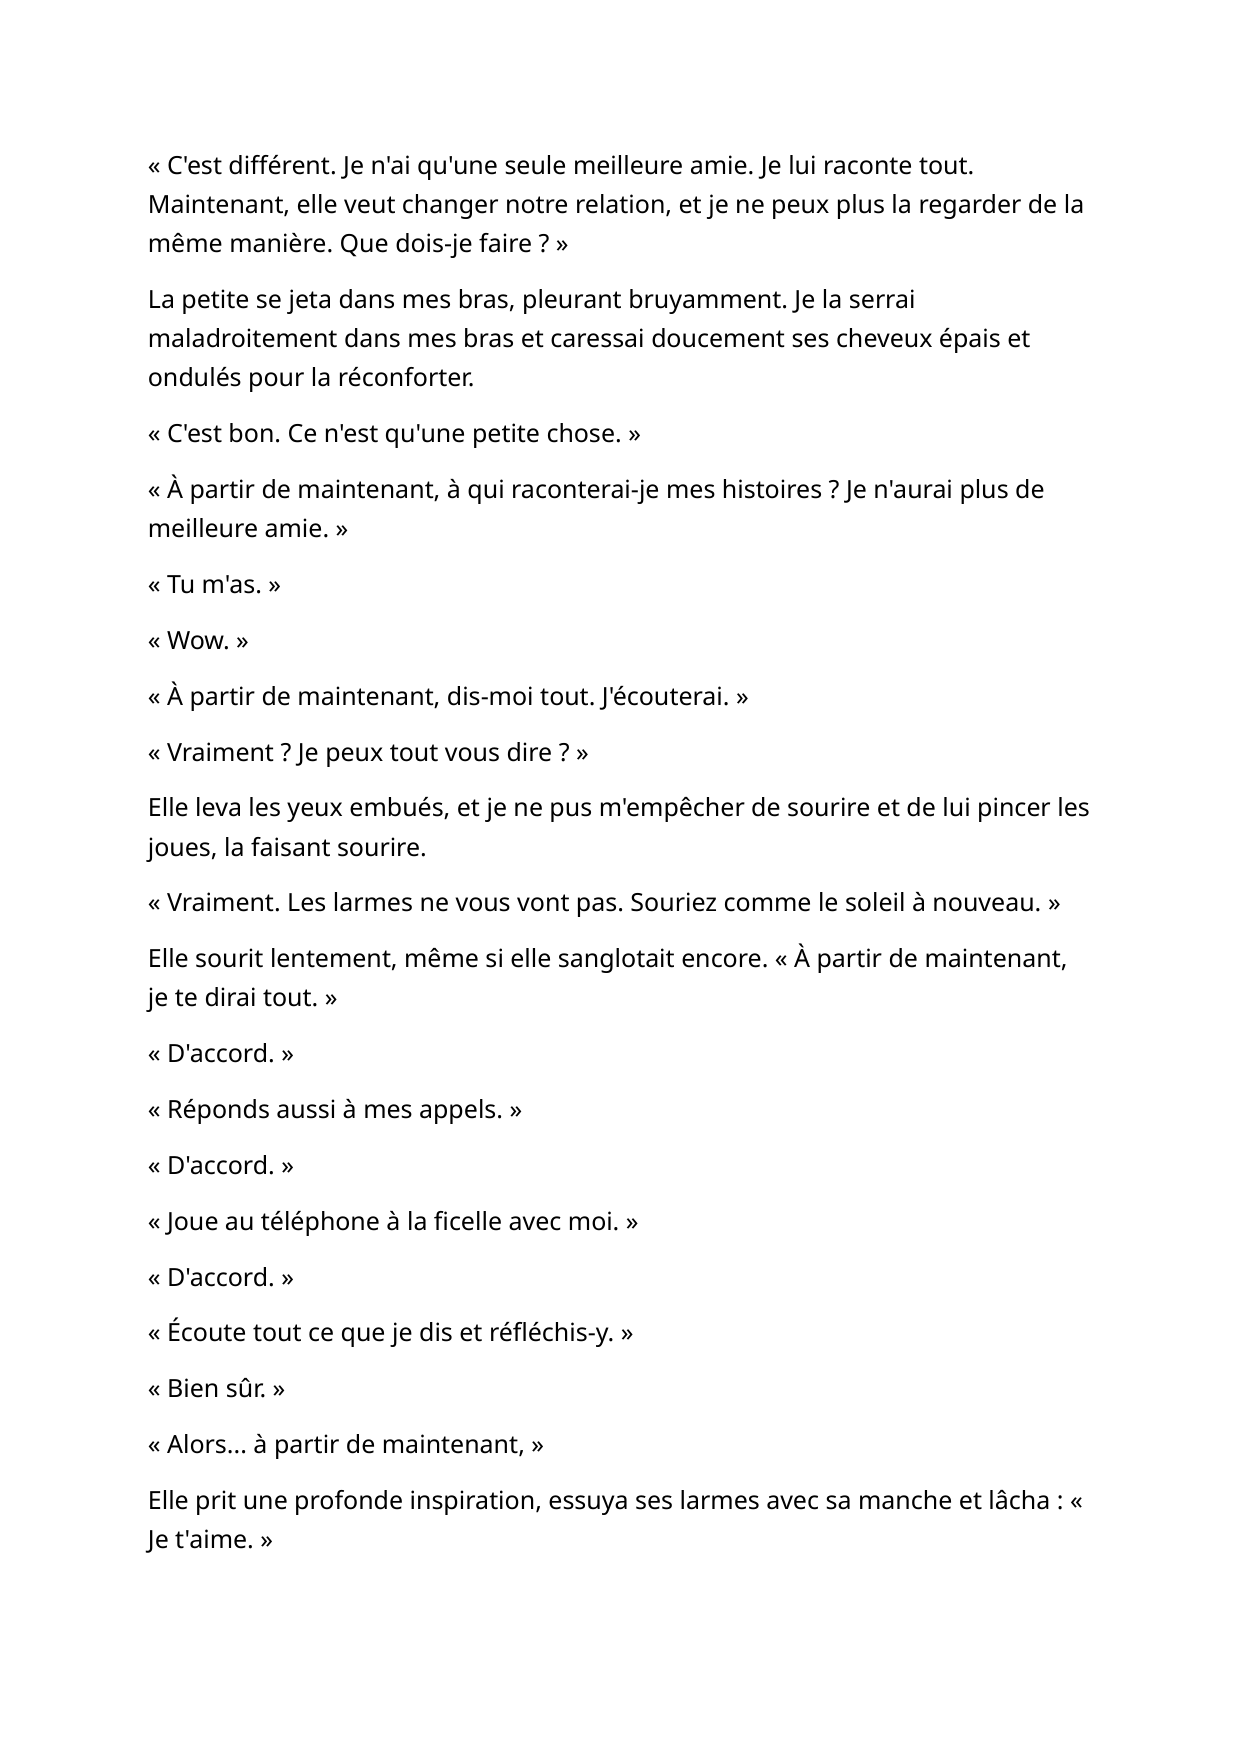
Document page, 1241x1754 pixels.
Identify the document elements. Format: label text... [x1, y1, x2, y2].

text Elle sourit lentement, même si elle sanglotait encore. « À partir de maintenant, je te dirai tout. » [148, 941, 1093, 1014]
text « Joue au téléphone à la ficelle avec moi. » [148, 1203, 1093, 1237]
text « Alors... à partir de maintenant, » [148, 1427, 1093, 1461]
text « D'accord. » [148, 1259, 1093, 1293]
text « Vraiment. Les larmes ne vous vont pas. Souriez comme le soleil à nouveau. » [148, 885, 1093, 919]
text « C'est bon. Ce n'est qu'une petite chose. » [148, 416, 1093, 450]
text « À partir de maintenant, à qui raconterai-je mes histoires ? Je n'aurai plus de meilleure amie. » [148, 472, 1093, 545]
text « Réponds aussi à mes appels. » [148, 1092, 1093, 1126]
text « C'est différent. Je n'ai qu'une seule meilleure amie. Je lui raconte tout. Maintenant, elle veut changer notre relation, et je ne peux plus la regarder de la même manière. Que dois-je faire ? » [148, 148, 1093, 260]
text « Bien sûr. » [148, 1371, 1093, 1405]
text « Wow. » [148, 623, 1093, 657]
text « Tu m'as. » [148, 567, 1093, 601]
text « D'accord. » [148, 1148, 1093, 1182]
text Elle prit une profonde inspiration, essuya ses larmes avec sa manche et lâcha : « Je t'aime. » [148, 1483, 1093, 1556]
text Elle leva les yeux embués, et je ne pus m'empêcher de sourire et de lui pincer les joues, la faisant sourire. [148, 790, 1093, 863]
text « Écoute tout ce que je dis et réfléchis-y. » [148, 1315, 1093, 1349]
text La petite se jeta dans mes bras, pleurant bruyamment. Je la serrai maladroitement dans mes bras et caressai doucement ses cheveux épais et ondulés pour la réconforter. [148, 282, 1093, 394]
text « Vraiment ? Je peux tout vous dire ? » [148, 734, 1093, 768]
text « D'accord. » [148, 1036, 1093, 1070]
text « À partir de maintenant, dis-moi tout. J'écouterai. » [148, 678, 1093, 712]
